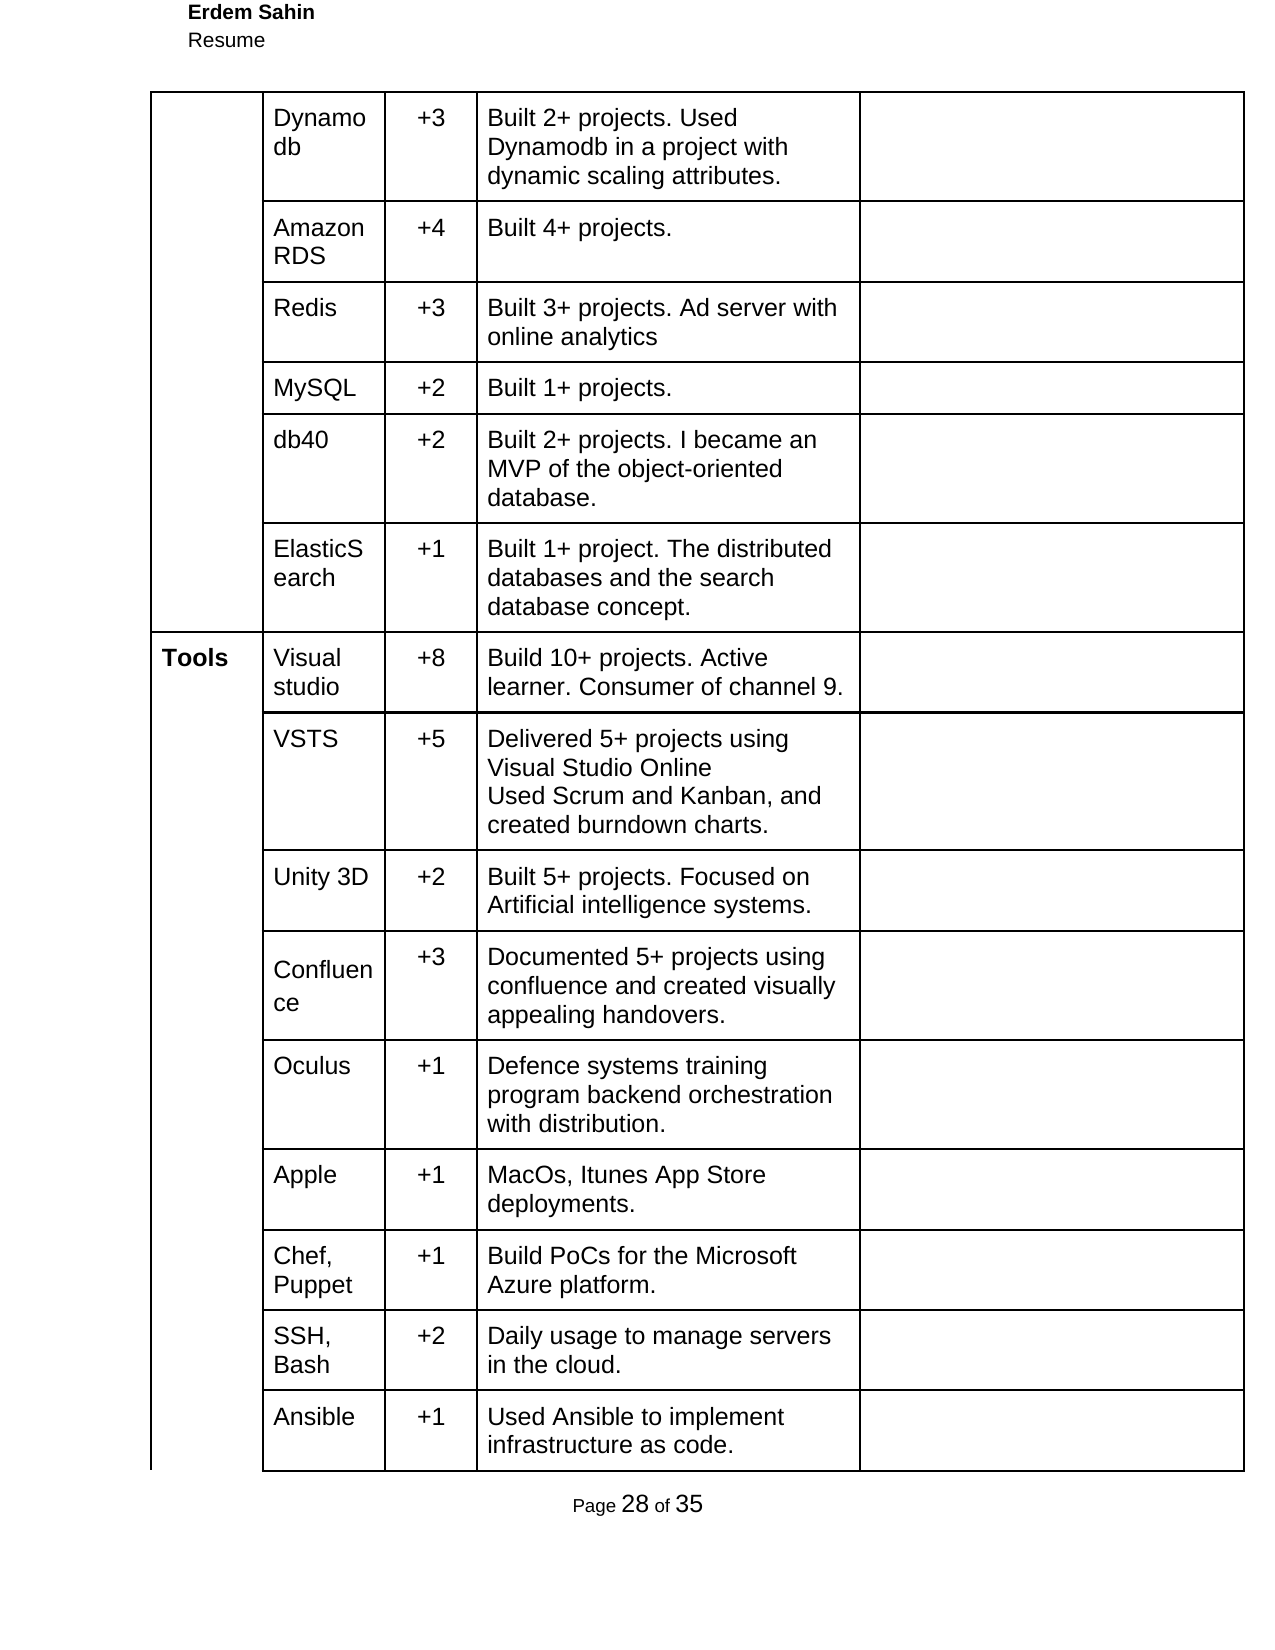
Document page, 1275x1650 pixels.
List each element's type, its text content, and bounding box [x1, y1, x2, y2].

table_cell [861, 1391, 1243, 1470]
table_cell [861, 1311, 1243, 1389]
table_cell +1 [386, 1041, 476, 1148]
table_cell Amazon RDS [264, 202, 384, 281]
table_cell +3 [386, 93, 476, 200]
table_cell +8 [386, 633, 476, 711]
table_cell Built 1+ projects. [478, 363, 859, 413]
table_cell +1 [386, 524, 476, 631]
table_cell [861, 93, 1243, 200]
table_cell Built 2+ projects. Used Dynamodb in a project with dynamic scaling attributes. [478, 93, 859, 200]
table_cell Delivered 5+ projects using Visual Studio Online Used Scrum and Kanban, and created burndown charts. [478, 714, 859, 849]
table_cell +3 [386, 283, 476, 361]
table_cell Built 1+ project. The distributed databases and the search database concept. [478, 524, 859, 631]
table_cell Visual studio [264, 633, 384, 711]
table_cell +2 [386, 851, 476, 930]
table_cell SSH, Bash [264, 1311, 384, 1389]
table_cell [861, 932, 1243, 1039]
table_cell [861, 283, 1243, 361]
table_cell +2 [386, 1311, 476, 1389]
table_cell +1 [386, 1391, 476, 1470]
table_cell Build 10+ projects. Active learner. Consumer of channel 9. [478, 633, 859, 711]
table_cell Built 4+ projects. [478, 202, 859, 281]
table_cell Unity 3D [264, 851, 384, 930]
table_cell Defence systems training program backend orchestration with distribution. [478, 1041, 859, 1148]
table_cell Tools [152, 633, 262, 1470]
table_cell Built 2+ projects. I became an MVP of the object-oriented database. [478, 415, 859, 522]
table_cell Chef, Puppet [264, 1231, 384, 1309]
table_cell MacOs, Itunes App Store deployments. [478, 1150, 859, 1228]
table_cell Used Ansible to implement infrastructure as code. [478, 1391, 859, 1470]
table_cell VSTS [264, 714, 384, 849]
table_cell ElasticSearch [264, 524, 384, 631]
table_cell [861, 524, 1243, 631]
table_cell Redis [264, 283, 384, 361]
table_cell Build PoCs for the Microsoft Azure platform. [478, 1231, 859, 1309]
table_cell [861, 633, 1243, 711]
table_cell Daily usage to manage servers in the cloud. [478, 1311, 859, 1389]
table_cell Built 5+ projects. Focused on Artificial intelligence systems. [478, 851, 859, 930]
table_cell MySQL [264, 363, 384, 413]
table_cell [861, 851, 1243, 930]
table_cell +1 [386, 1231, 476, 1309]
table_cell +4 [386, 202, 476, 281]
table_cell [861, 1150, 1243, 1228]
table_cell Documented 5+ projects using confluence and created visually appealing handovers. [478, 932, 859, 1039]
table_cell Oculus [264, 1041, 384, 1148]
table_cell Dynamodb [264, 93, 384, 200]
table_cell db40 [264, 415, 384, 522]
table_cell +3 [386, 932, 476, 1039]
table_cell +2 [386, 415, 476, 522]
table_cell [861, 202, 1243, 281]
table_cell [861, 1231, 1243, 1309]
table_cell Apple [264, 1150, 384, 1228]
table_cell [861, 714, 1243, 849]
table_cell [861, 1041, 1243, 1148]
table_cell [861, 415, 1243, 522]
table_cell +5 [386, 714, 476, 849]
table_cell +2 [386, 363, 476, 413]
table_cell [861, 363, 1243, 413]
table_cell Ansible [264, 1391, 384, 1470]
table_cell Confluence [264, 932, 384, 1039]
table_cell Built 3+ projects. Ad server with online analytics [478, 283, 859, 361]
table_cell +1 [386, 1150, 476, 1228]
